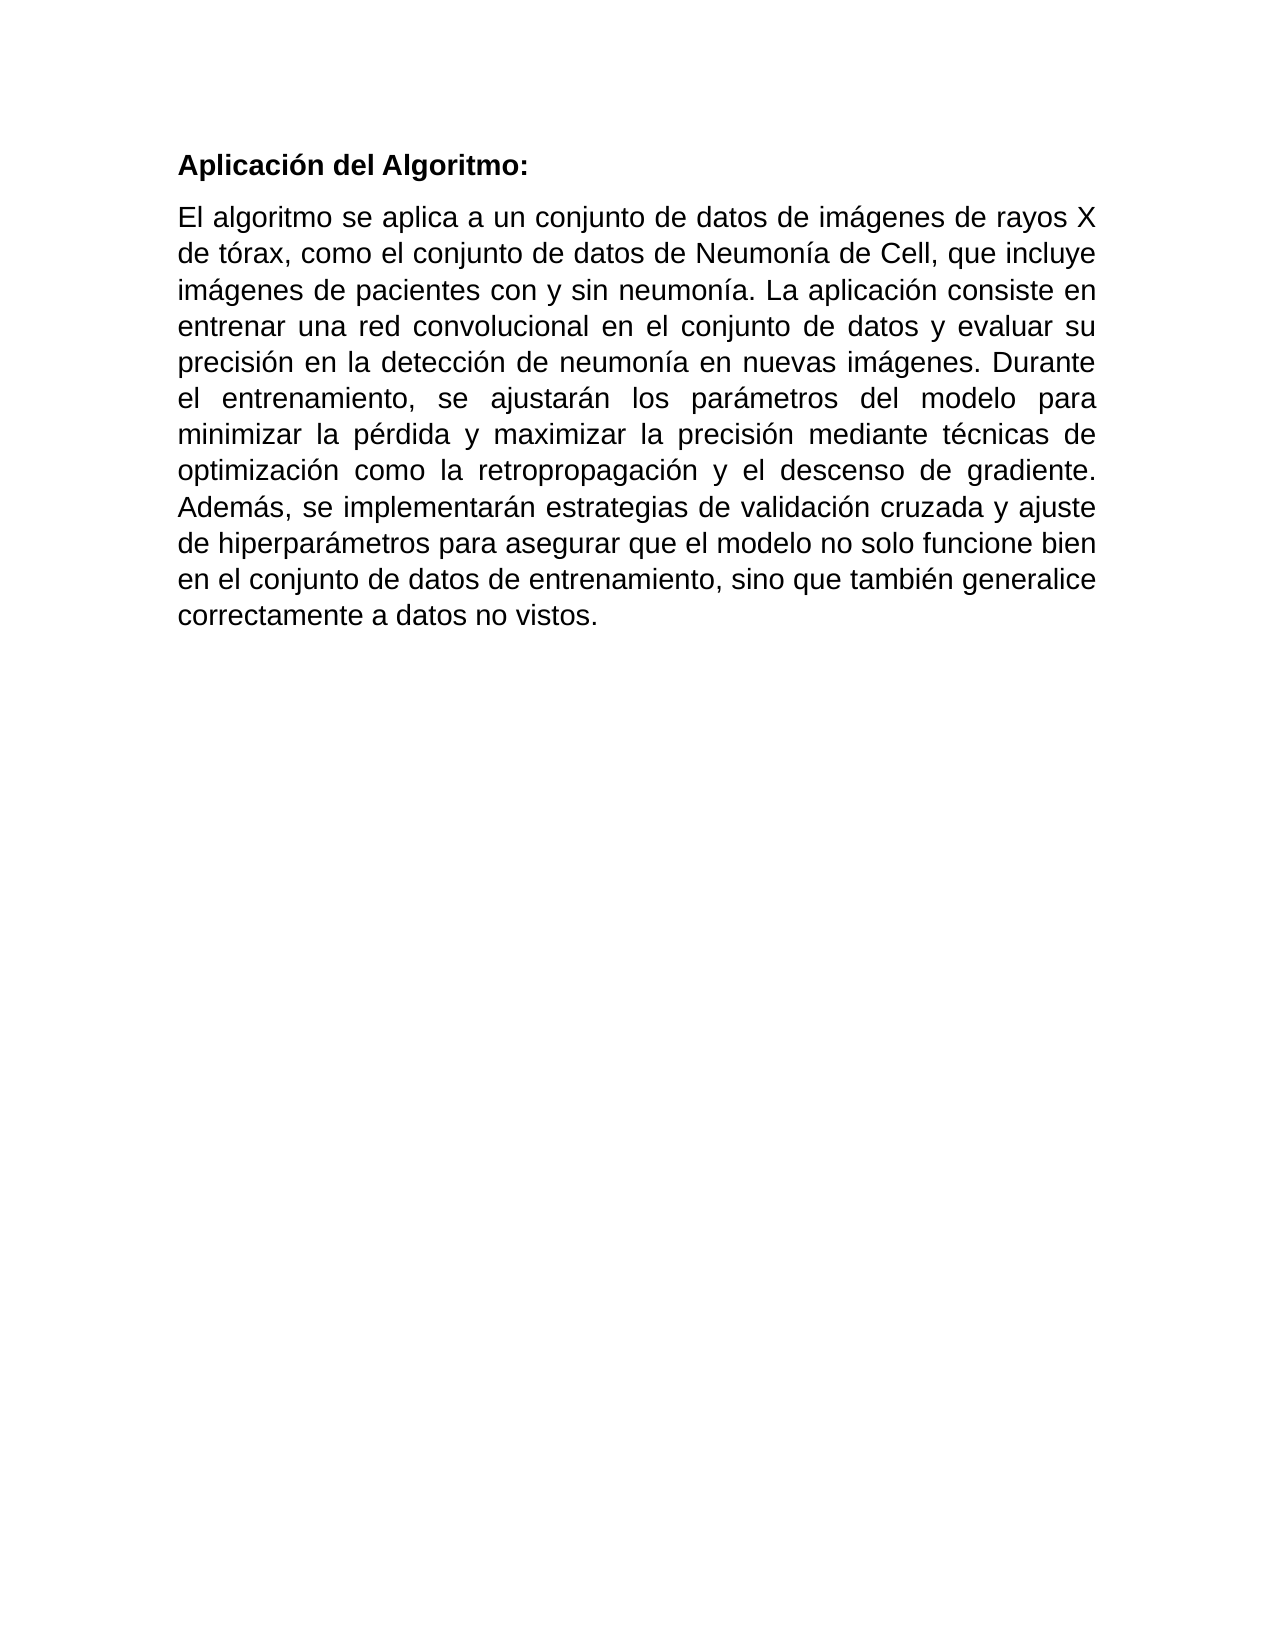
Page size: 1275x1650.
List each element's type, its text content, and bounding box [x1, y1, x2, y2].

text El algoritmo se aplica a un conjunto de datos de imágenes de rayos X de tórax, como el conjunto de datos de Neumonía de Cell, que incluye imágenes de pacientes con y sin neumonía. La aplicación consiste en entrenar una red convolucional en el conjunto de datos y evaluar su precisión en la detección de neumonía en nuevas imágenes. Durante el entrenamiento, se ajustarán los parámetros del modelo para minimizar la pérdida y maximizar la precisión mediante técnicas de optimización como la retropropagación y el descenso de gradiente. Además, se implementarán estrategias de validación cruzada y ajuste de hiperparámetros para asegurar que el modelo no solo funcione bien en el conjunto de datos de entrenamiento, sino que también generalice correctamente a datos no vistos. [177, 200, 1098, 632]
text Aplicación del Algoritmo: [177, 148, 1098, 181]
